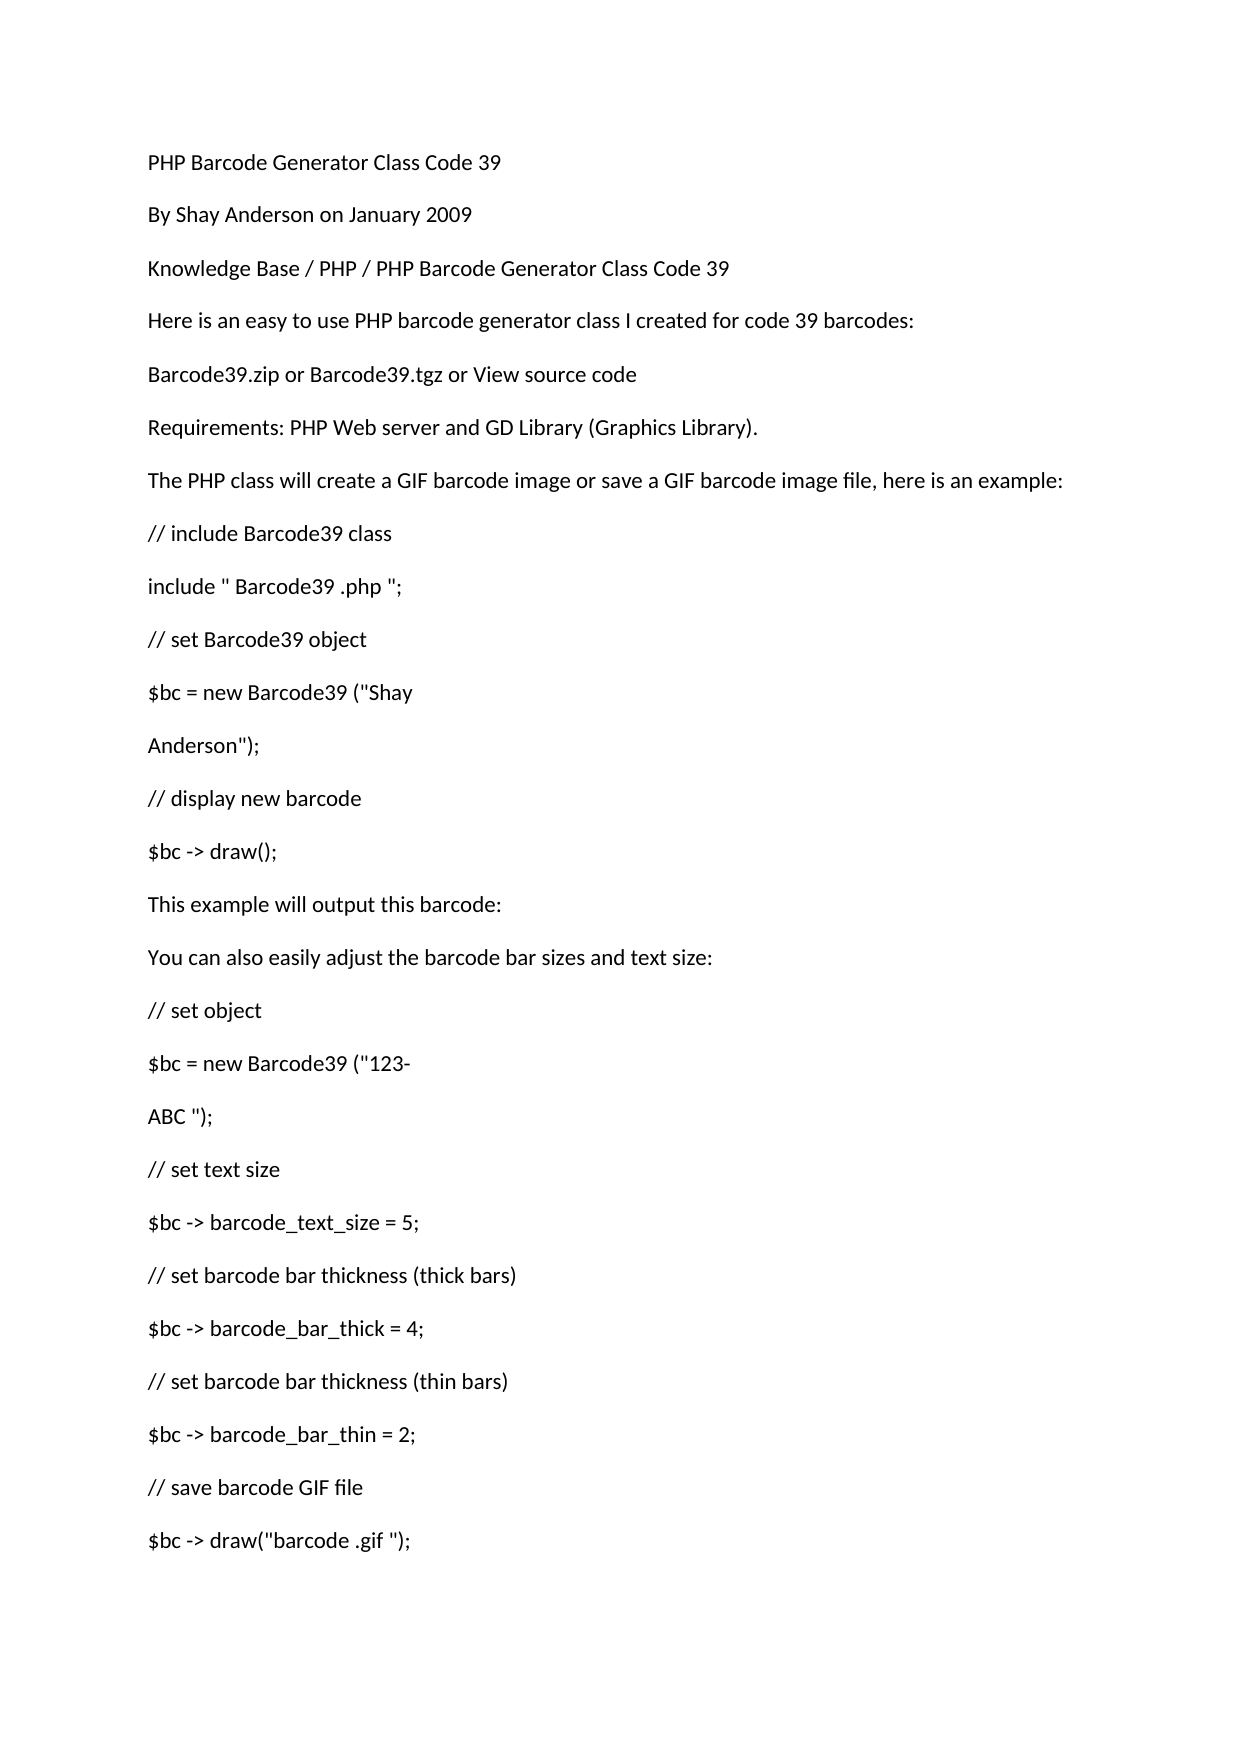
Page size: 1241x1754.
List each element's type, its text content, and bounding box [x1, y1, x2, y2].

text $bc = new Barcode39 ("123- [148, 1049, 1093, 1077]
text $bc = new Barcode39 ("Shay [148, 678, 1093, 706]
text // set barcode bar thickness (thick bars) [148, 1261, 1093, 1289]
text ABC "); [148, 1102, 1093, 1130]
text Knowledge Base / PHP / PHP Barcode Generator Class Code 39 [148, 254, 1093, 282]
text $bc -> barcode_text_size = 5; [148, 1208, 1093, 1236]
text Requirements: PHP Web server and GD Library (Graphics Library). [148, 413, 1093, 441]
text include " Barcode39 .php "; [148, 572, 1093, 600]
text // include Barcode39 class [148, 519, 1093, 547]
text Anderson"); [148, 731, 1093, 759]
text // set Barcode39 object [148, 625, 1093, 653]
text Barcode39.zip or Barcode39.tgz or View source code [148, 360, 1093, 388]
text // set text size [148, 1155, 1093, 1183]
text $bc -> draw("barcode .gif "); [148, 1526, 1093, 1554]
text // set object [148, 996, 1093, 1024]
text You can also easily adjust the barcode bar sizes and text size: [148, 943, 1093, 971]
text $bc -> draw(); [148, 837, 1093, 865]
text $bc -> barcode_bar_thin = 2; [148, 1420, 1093, 1448]
text This example will output this barcode: [148, 890, 1093, 918]
text // set barcode bar thickness (thin bars) [148, 1367, 1093, 1395]
text By Shay Anderson on January 2009 [148, 201, 1093, 229]
text $bc -> barcode_bar_thick = 4; [148, 1314, 1093, 1342]
text The PHP class will create a GIF barcode image or save a GIF barcode image file, here is an example: [148, 466, 1093, 494]
text // save barcode GIF file [148, 1473, 1093, 1501]
text // display new barcode [148, 784, 1093, 812]
text PHP Barcode Generator Class Code 39 [148, 148, 1093, 176]
text Here is an easy to use PHP barcode generator class I created for code 39 barcodes: [148, 307, 1093, 335]
